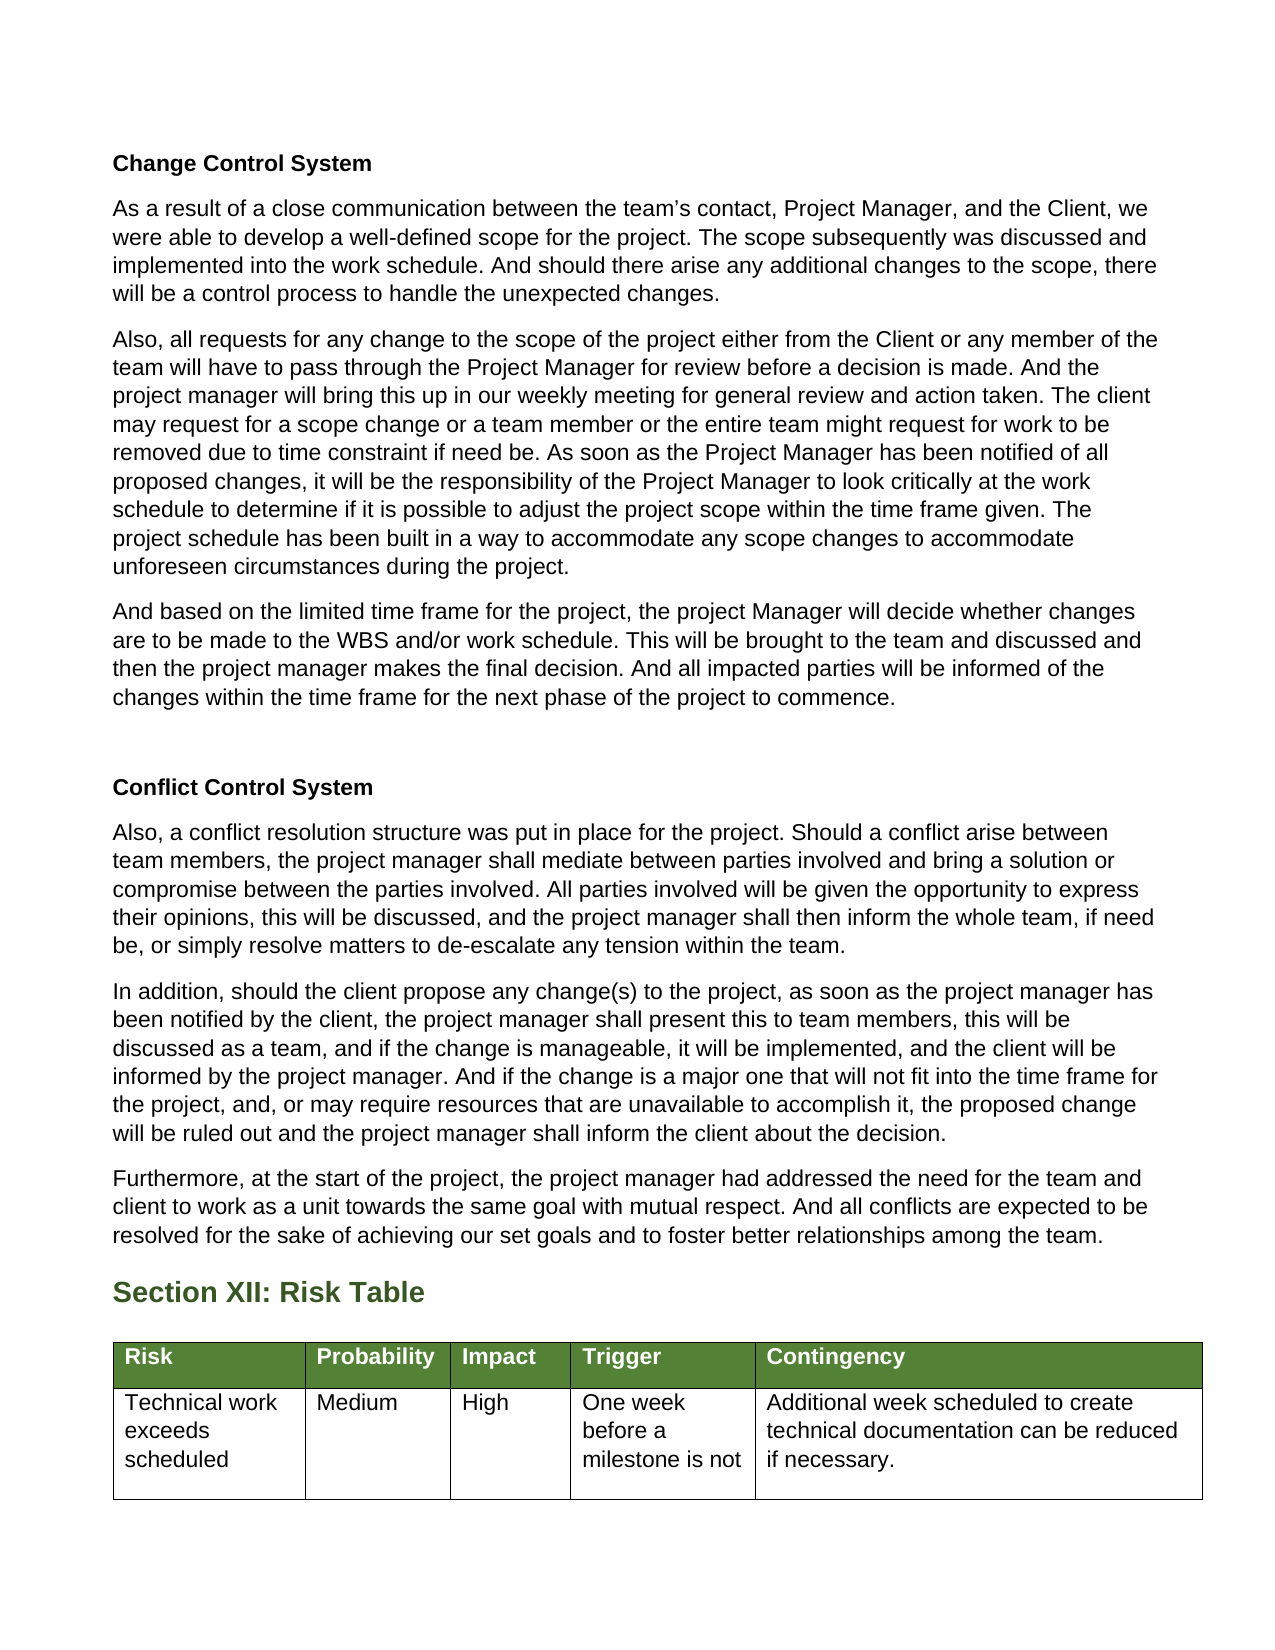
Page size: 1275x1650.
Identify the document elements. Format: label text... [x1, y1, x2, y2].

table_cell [571, 1389, 755, 1499]
table_cell Medium [306, 1389, 450, 1499]
text Change Control System [112, 150, 1162, 176]
text And based on the limited time frame for the project, the project Manager will decide whether changes are to be made to the WBS and/or work schedule. This will be brought to the team and discussed and then the project manager makes the final decision. And all impacted parties will be informed of the changes within the time frame for the next phase of the project to commence. [112, 598, 1162, 710]
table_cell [114, 1389, 305, 1499]
text Also, a conflict resolution structure was put in place for the project. Should a conflict arise between team members, the project manager shall mediate between parties involved and bring a solution or compromise between the parties involved. All parties involved will be given the opportunity to express their opinions, this will be discussed, and the project manager shall then inform the whole team, if need be, or simply resolve matters to de-escalate any tension within the team. [112, 819, 1162, 959]
table_header Trigger [571, 1343, 755, 1388]
text Also, all requests for any change to the scope of the project either from the Client or any member of the team will have to pass through the Project Manager for review before a decision is made. And the project manager will bring this up in our weekly meeting for general review and action taken. The client may request for a scope change or a team member or the entire team might request for work to be removed due to time constraint if need be. As soon as the Project Manager has been notified of all proposed changes, it will be the responsibility of the Project Manager to look critically at the work schedule to determine if it is possible to adjust the project scope within the time frame given. The project schedule has been built in a way to accommodate any scope changes to accommodate unforeseen circumstances during the project. [112, 326, 1162, 579]
table_header Impact [451, 1343, 570, 1388]
table_header Risk [114, 1343, 305, 1388]
text As a result of a close communication between the team’s contact, Project Manager, and the Client, we were able to develop a well-defined scope for the project. The scope subsequently was discussed and implemented into the work schedule. And should there arise any additional changes to the scope, there will be a control process to handle the unexpected changes. [112, 195, 1162, 307]
text Conflict Control System [112, 774, 1162, 800]
table_header Probability [306, 1343, 450, 1388]
table_header Contingency [756, 1343, 1202, 1388]
text In addition, should the client propose any change(s) to the project, as soon as the project manager has been notified by the client, the project manager shall present this to team members, this will be discussed as a team, and if the change is manageable, it will be implemented, and the client will be informed by the project manager. And if the change is a major one that will not fit into the time frame for the project, and, or may require resources that are unavailable to accomplish it, the proposed change will be ruled out and the project manager shall inform the client about the decision. [112, 978, 1162, 1146]
subtitle Section XII: Risk Table [112, 1275, 1162, 1309]
text Furthermore, at the start of the project, the project manager had addressed the need for the team and client to work as a unit towards the same goal with mutual respect. And all conflicts are expected to be resolved for the sake of achieving our set goals and to foster better relationships among the team. [112, 1165, 1162, 1248]
table_cell High [451, 1389, 570, 1499]
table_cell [756, 1389, 1202, 1499]
